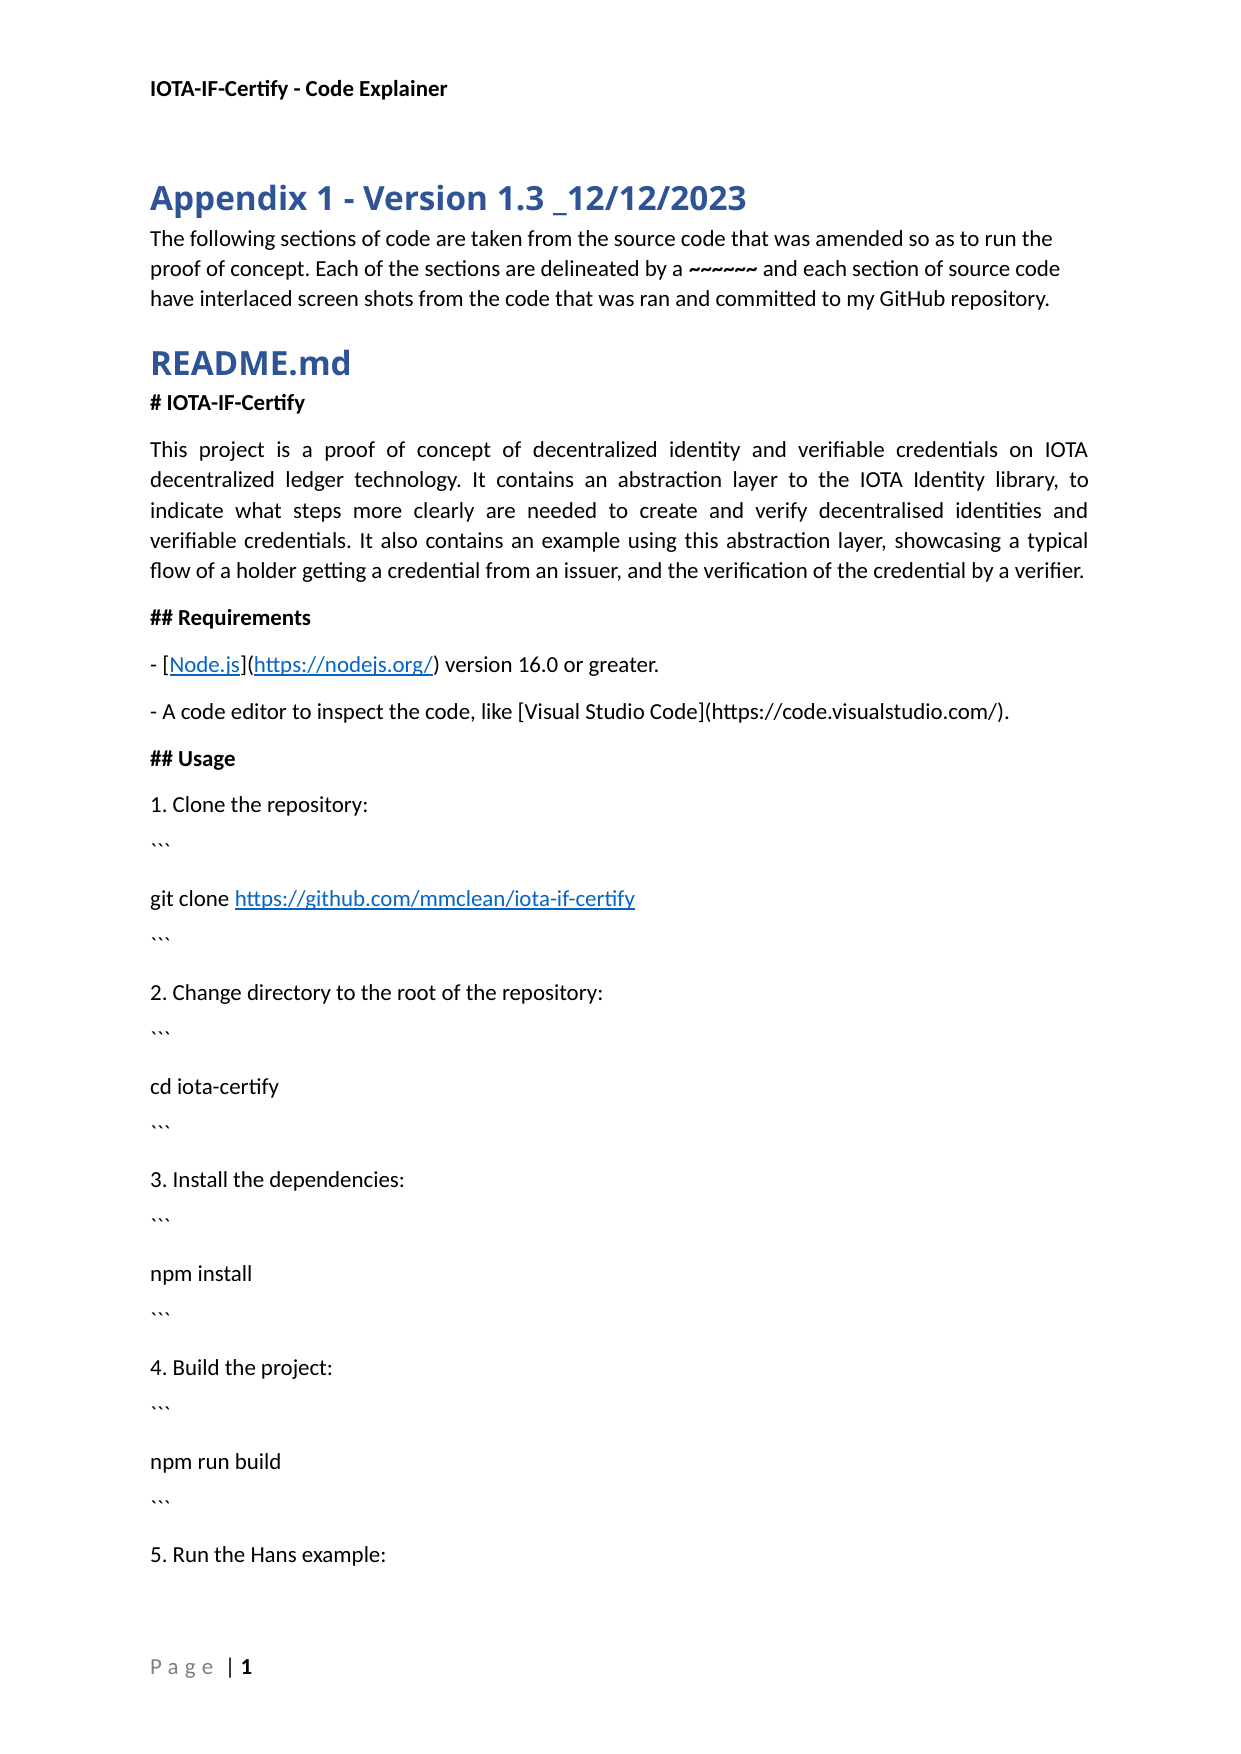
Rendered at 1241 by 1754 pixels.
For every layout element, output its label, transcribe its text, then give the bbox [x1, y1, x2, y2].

text 5. Run the Hans example: [150, 1541, 1090, 1569]
text 2. Change directory to the root of the repository: [150, 978, 1090, 1006]
text This project is a proof of concept of decentralized identity and verifiable credentials on IOTA decentralized ledger technology. It contains an abstraction layer to the IOTA Identity library, to indicate what steps more clearly are needed to create and verify decentralised identities and verifiable credentials. It also contains an example using this abstraction layer, showcasing a typical flow of a holder getting a credential from an issuer, and the verification of the credential by a verifier. [150, 435, 1090, 584]
text ``` [150, 1119, 1090, 1147]
text - [Node.js](https://nodejs.org/) version 16.0 or greater. [150, 650, 1090, 678]
text # IOTA-IF-Certify [150, 388, 1090, 417]
subtitle Appendix 1 - Version 1.3 _12/12/2023 [150, 175, 1090, 220]
text The following sections of code are taken from the source code that was amended so as to run the proof of concept. Each of the sections are delineated by a ~~~~~~ and each section of source code have interlaced screen shots from the code that was ran and committed to my GitHub repository. [150, 224, 1090, 312]
text git clone https://github.com/mmclean/iota-if-certify [150, 884, 1090, 912]
subtitle README.md [150, 339, 1090, 385]
text npm install [150, 1259, 1090, 1287]
text ``` [150, 1212, 1090, 1241]
text ``` [150, 1400, 1090, 1428]
text ## Usage [150, 744, 1090, 772]
text cd iota-certify [150, 1072, 1090, 1100]
text 3. Install the dependencies: [150, 1166, 1090, 1194]
text ``` [150, 1306, 1090, 1334]
text ``` [150, 931, 1090, 959]
text ``` [150, 1025, 1090, 1053]
text ## Requirements [150, 603, 1090, 631]
text ``` [150, 1494, 1090, 1522]
text - A code editor to inspect the code, like [Visual Studio Code](https://code.visualstudio.com/). [150, 697, 1090, 725]
text 4. Build the project: [150, 1353, 1090, 1381]
text npm run build [150, 1447, 1090, 1475]
text 1. Clone the repository: [150, 791, 1090, 819]
text ``` [150, 837, 1090, 866]
